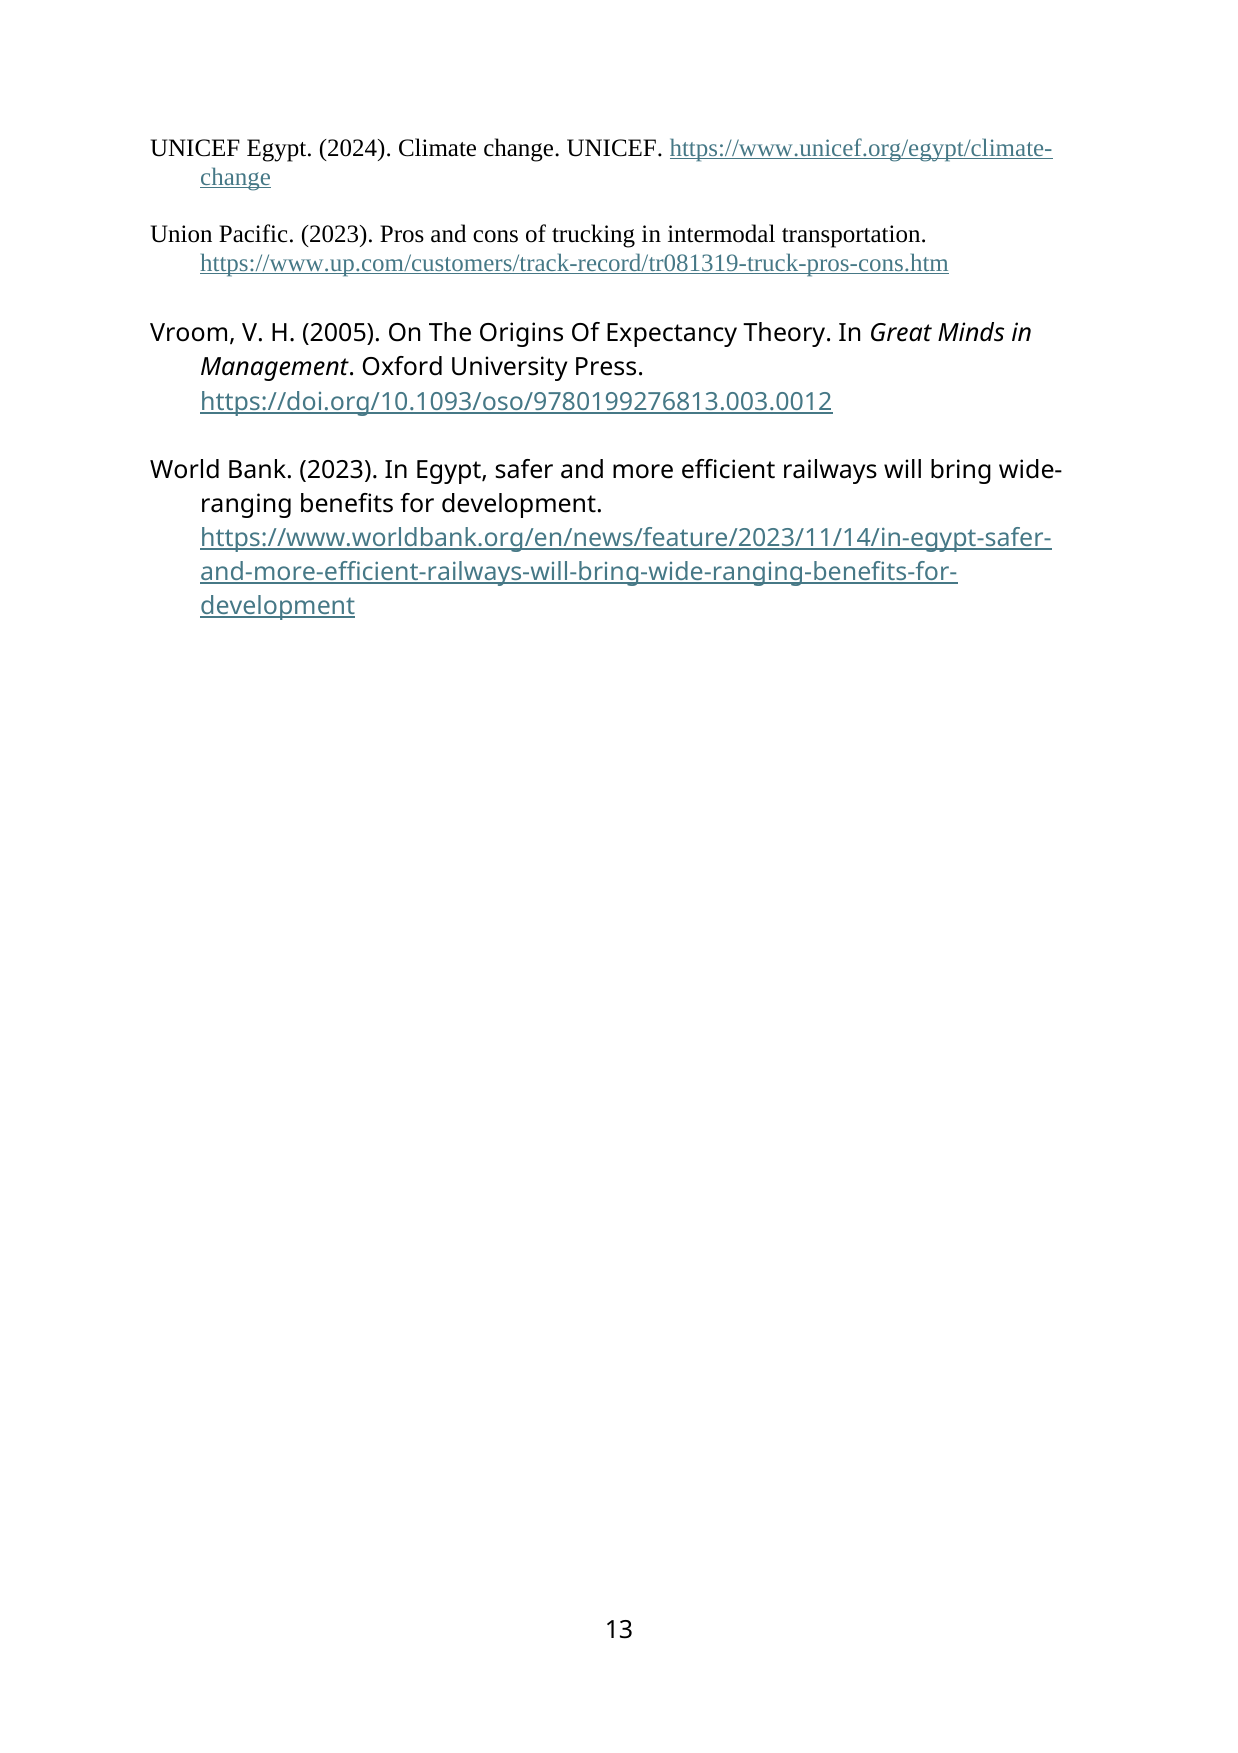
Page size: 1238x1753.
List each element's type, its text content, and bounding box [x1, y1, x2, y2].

text World Bank. (2023). In Egypt, safer and more efficient railways will bring wide-ranging benefits for development. https://www.worldbank.org/en/news/feature/2023/11/14/in-egypt-safer-and-more-efficient-railways-will-bring-wide-ranging-benefits-for-development [150, 451, 1087, 622]
text UNICEF Egypt. (2024). Climate change. UNICEF. https://www.unicef.org/egypt/climate-change [150, 133, 1087, 190]
text Union Pacific. (2023). Pros and cons of trucking in intermodal transportation. https://www.up.com/customers/track-record/tr081319-truck-pros-cons.htm [150, 219, 1087, 277]
text Vroom, V. H. (2005). On The Origins Of Expectancy Theory. In Great Minds in Management. Oxford University Press. https://doi.org/10.1093/oso/9780199276813.003.0012 [150, 315, 1087, 417]
